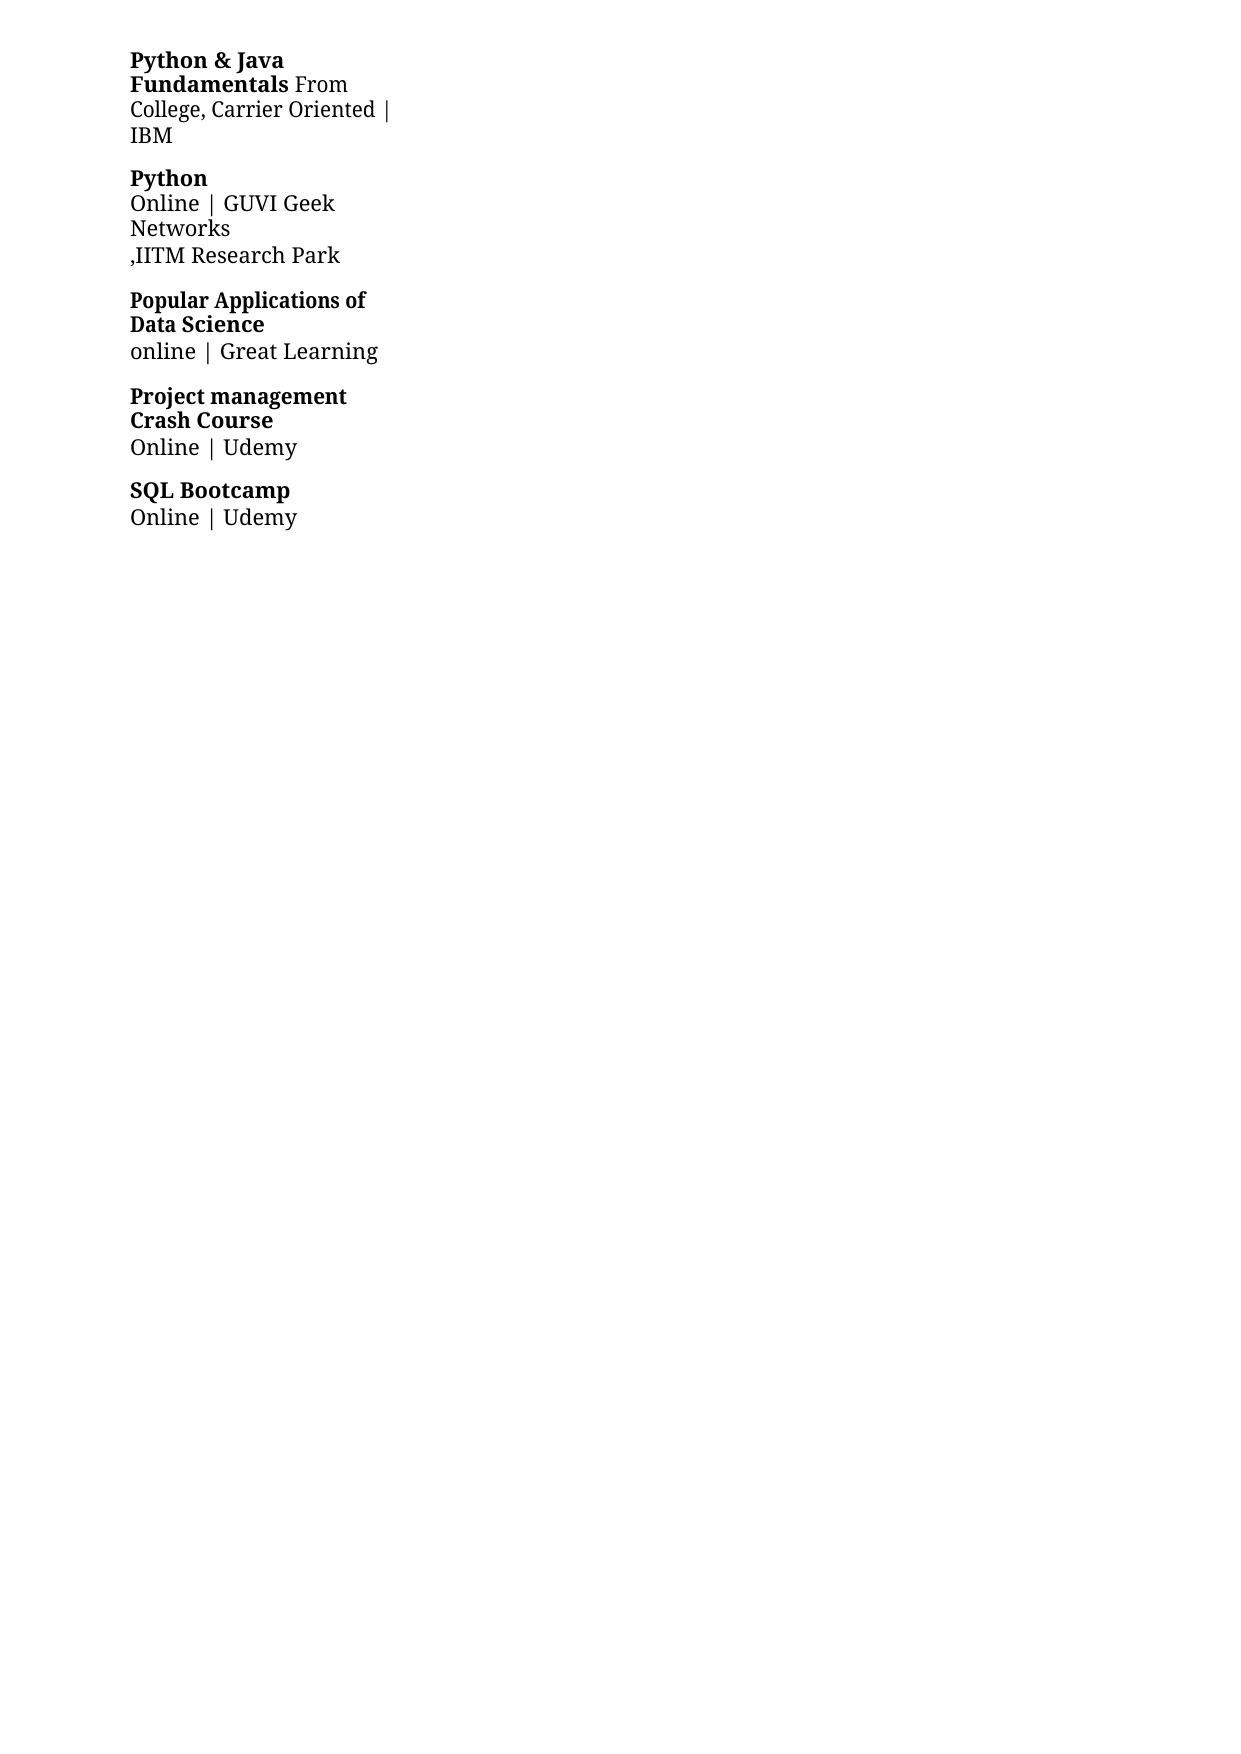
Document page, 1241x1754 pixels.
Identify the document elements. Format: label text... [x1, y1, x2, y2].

text Online | Udemy [130, 504, 414, 531]
subtitle Project management Crash Course [130, 384, 361, 435]
subtitle Python [130, 164, 414, 192]
subtitle SQL Bootcamp [130, 476, 414, 504]
text online | Great Learning [130, 339, 414, 365]
text Online | GUVI Geek Networks [130, 192, 414, 242]
text Python & Java Fundamentals From College, Carrier Oriented | IBM [130, 48, 395, 149]
text ,IITM Research Park [130, 242, 414, 269]
text Online | Udemy [130, 435, 414, 461]
subtitle Popular Applications of Data Science [130, 288, 395, 339]
